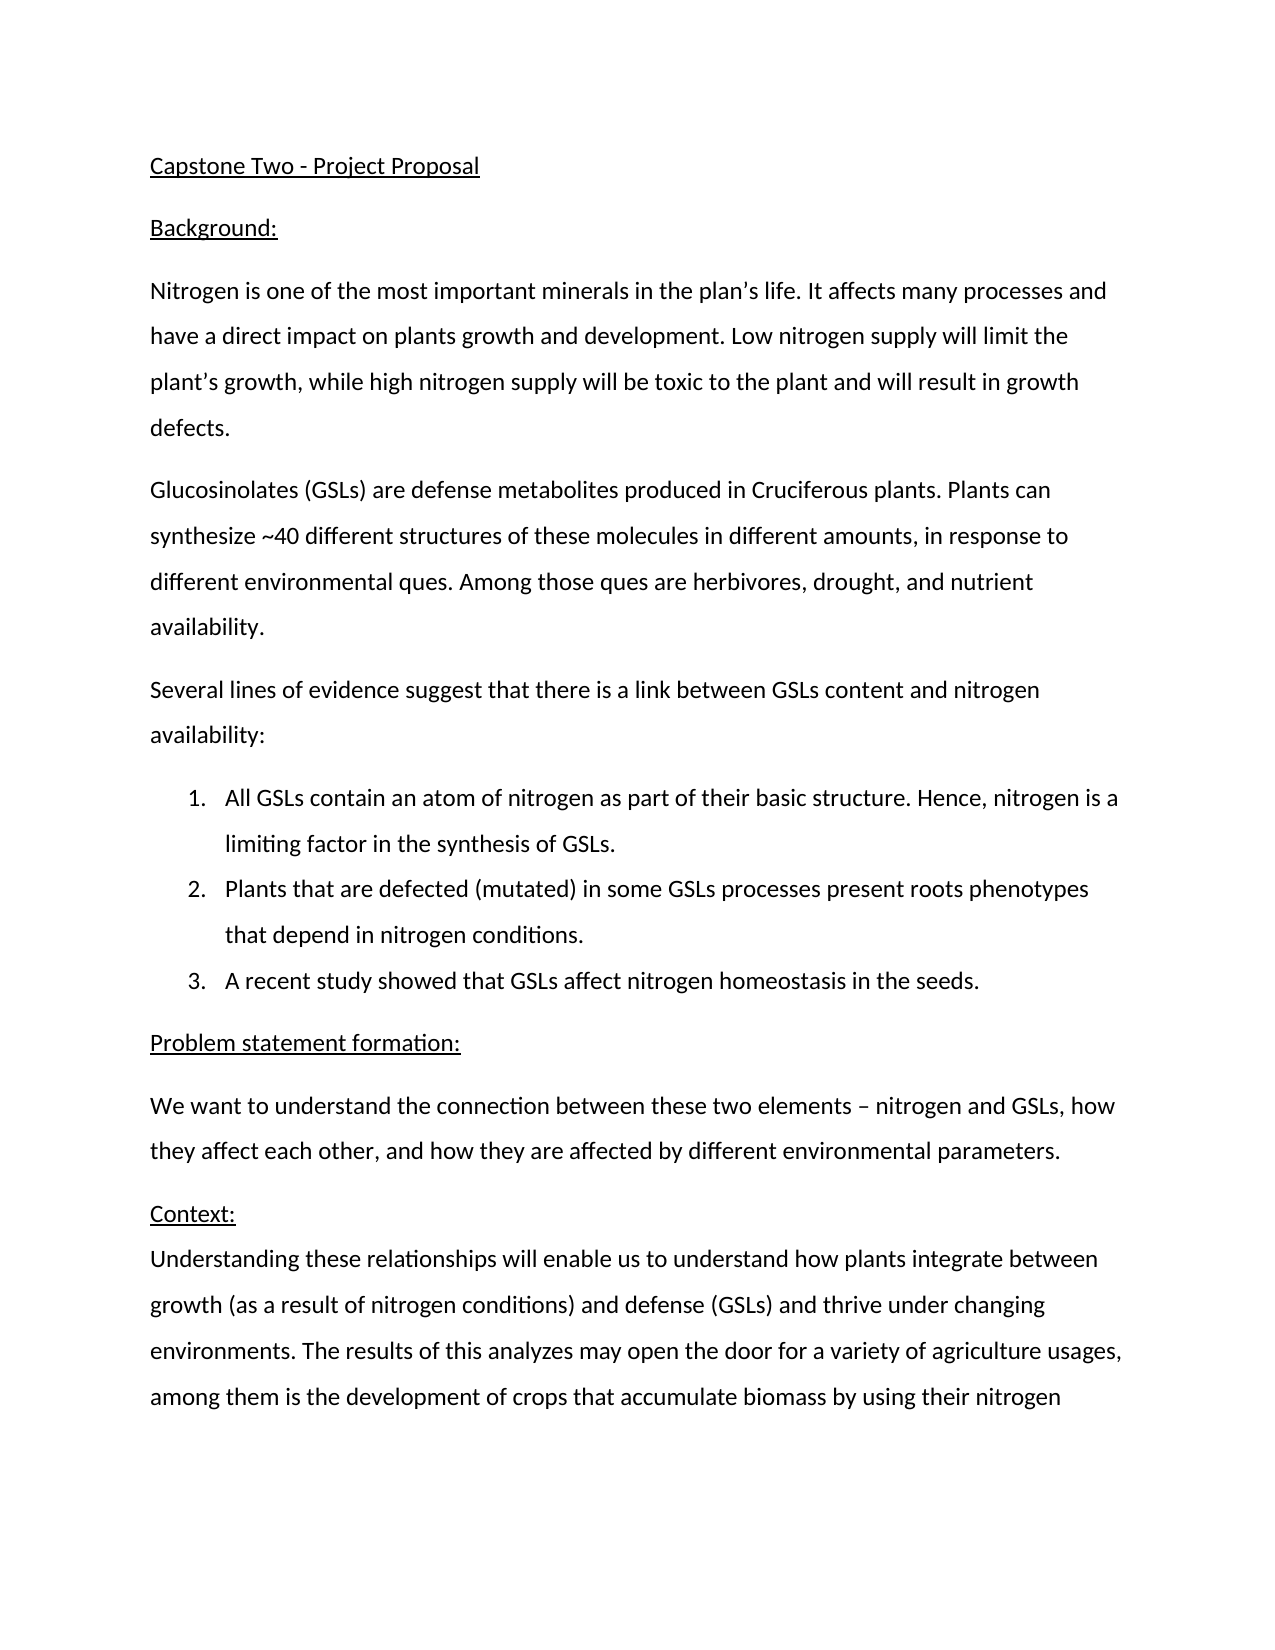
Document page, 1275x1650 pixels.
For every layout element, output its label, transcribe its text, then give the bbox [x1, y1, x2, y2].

list A recent study showed that GSLs affect nitrogen homeostasis in the seeds. [187, 965, 1125, 996]
text We want to understand the connection between these two elements – nitrogen and GSLs, how they affect each other, and how they are affected by different environmental parameters. [150, 1090, 1125, 1166]
text Problem statement formation: [150, 1027, 1125, 1058]
text Background: [150, 212, 1125, 243]
list Plants that are defected (mutated) in some GSLs processes present roots phenotypes that depend in nitrogen conditions. [187, 873, 1125, 950]
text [150, 1244, 1125, 1411]
text Capstone Two - Project Proposal [150, 150, 1125, 181]
text Nitrogen is one of the most important minerals in the plan’s life. It affects many processes and have a direct impact on plants growth and development. Low nitrogen supply will limit the plant’s growth, while high nitrogen supply will be toxic to the plant and will result in growth defects. [150, 275, 1125, 442]
list All GSLs contain an atom of nitrogen as part of their basic structure. Hence, nitrogen is a limiting factor in the synthesis of GSLs. [187, 782, 1125, 858]
text Context: [150, 1198, 1125, 1228]
text Glucosinolates (GSLs) are defense metabolites produced in Cruciferous plants. Plants can synthesize ~40 different structures of these molecules in different amounts, in response to different environmental ques. Among those ques are herbivores, drought, and nutrient availability. [150, 474, 1125, 642]
text Several lines of evidence suggest that there is a link between GSLs content and nitrogen availability: [150, 674, 1125, 750]
